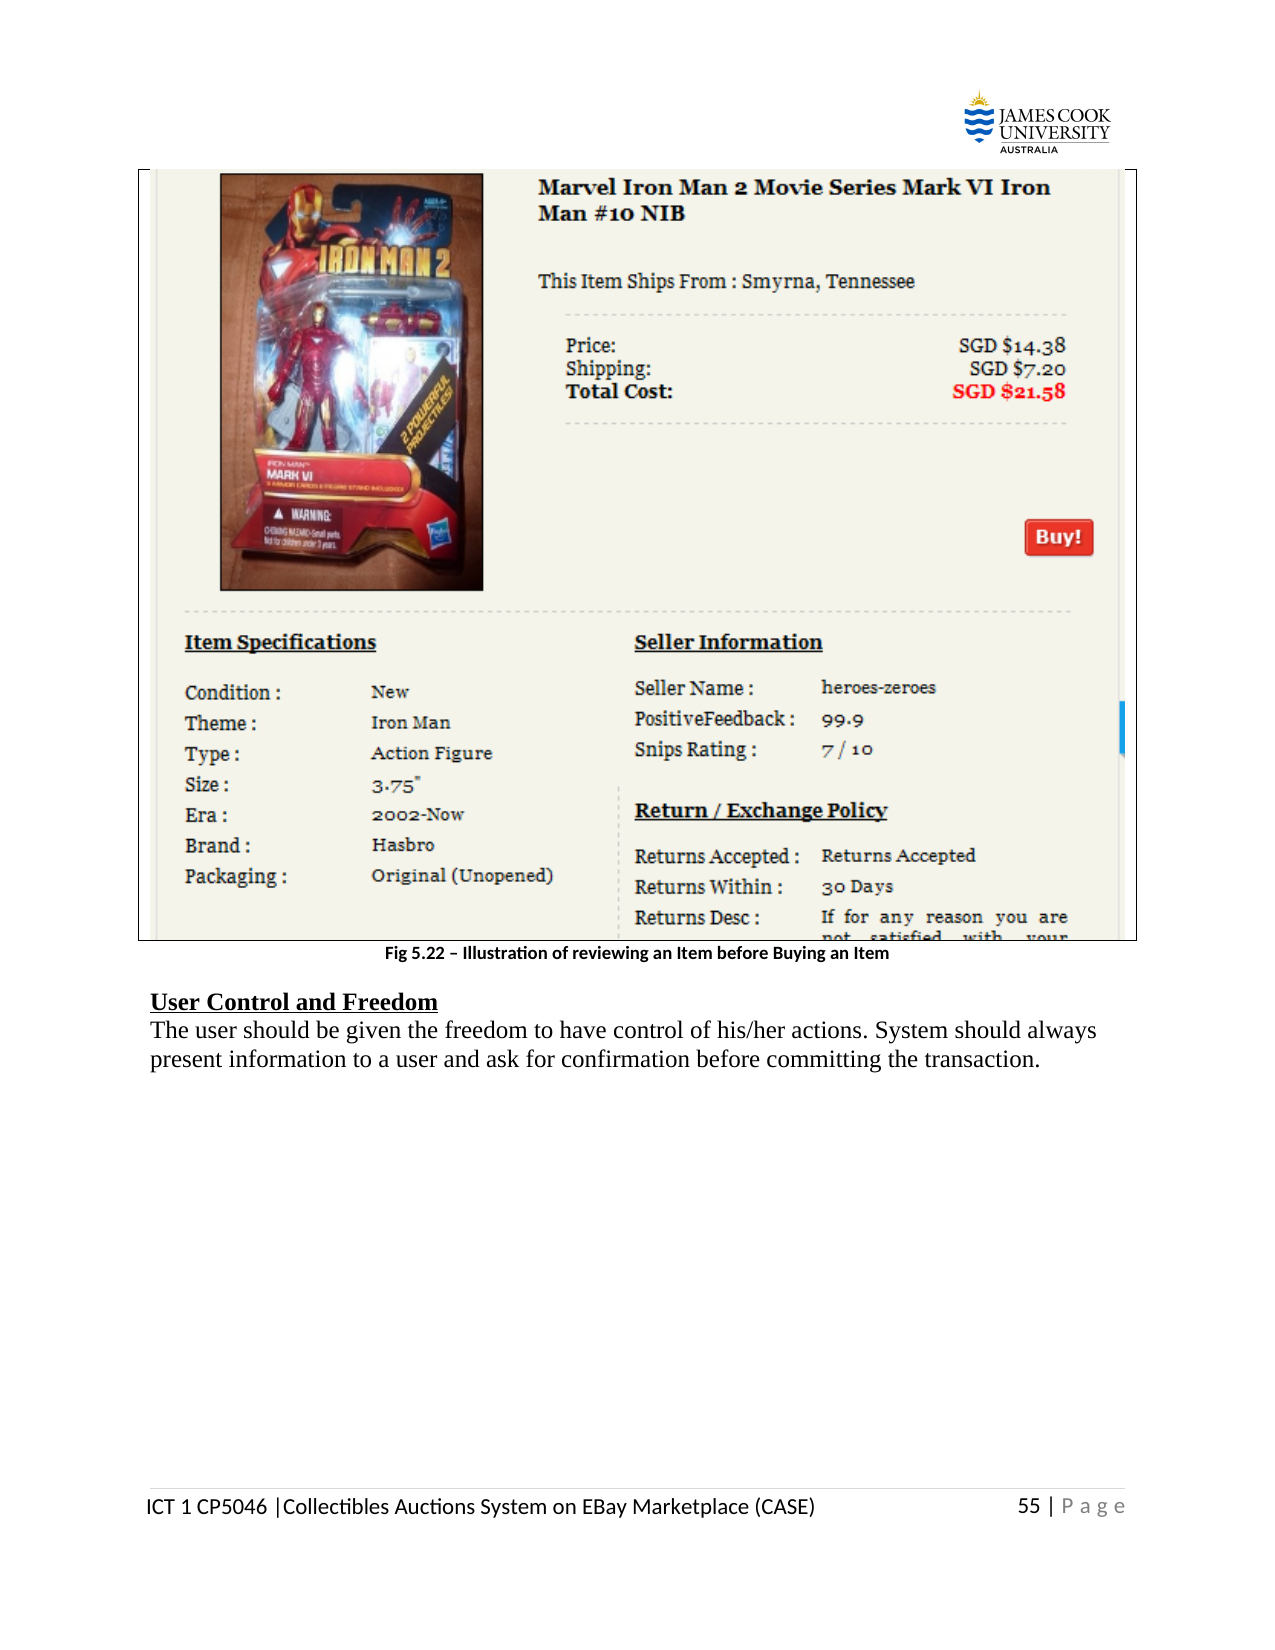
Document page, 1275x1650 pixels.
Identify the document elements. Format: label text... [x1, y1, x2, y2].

picture [150, 75, 1125, 940]
table_header [1125, 170, 1136, 940]
table_header [139, 170, 150, 940]
text User Control and Freedom The user should be given the freedom to have control of his/her actions. System should always present information to a user and ask for confirmation before committing the transaction. [150, 987, 1125, 1073]
text Fig 5.22 – Illustration of reviewing an Item before Buying an Item [150, 941, 1125, 964]
